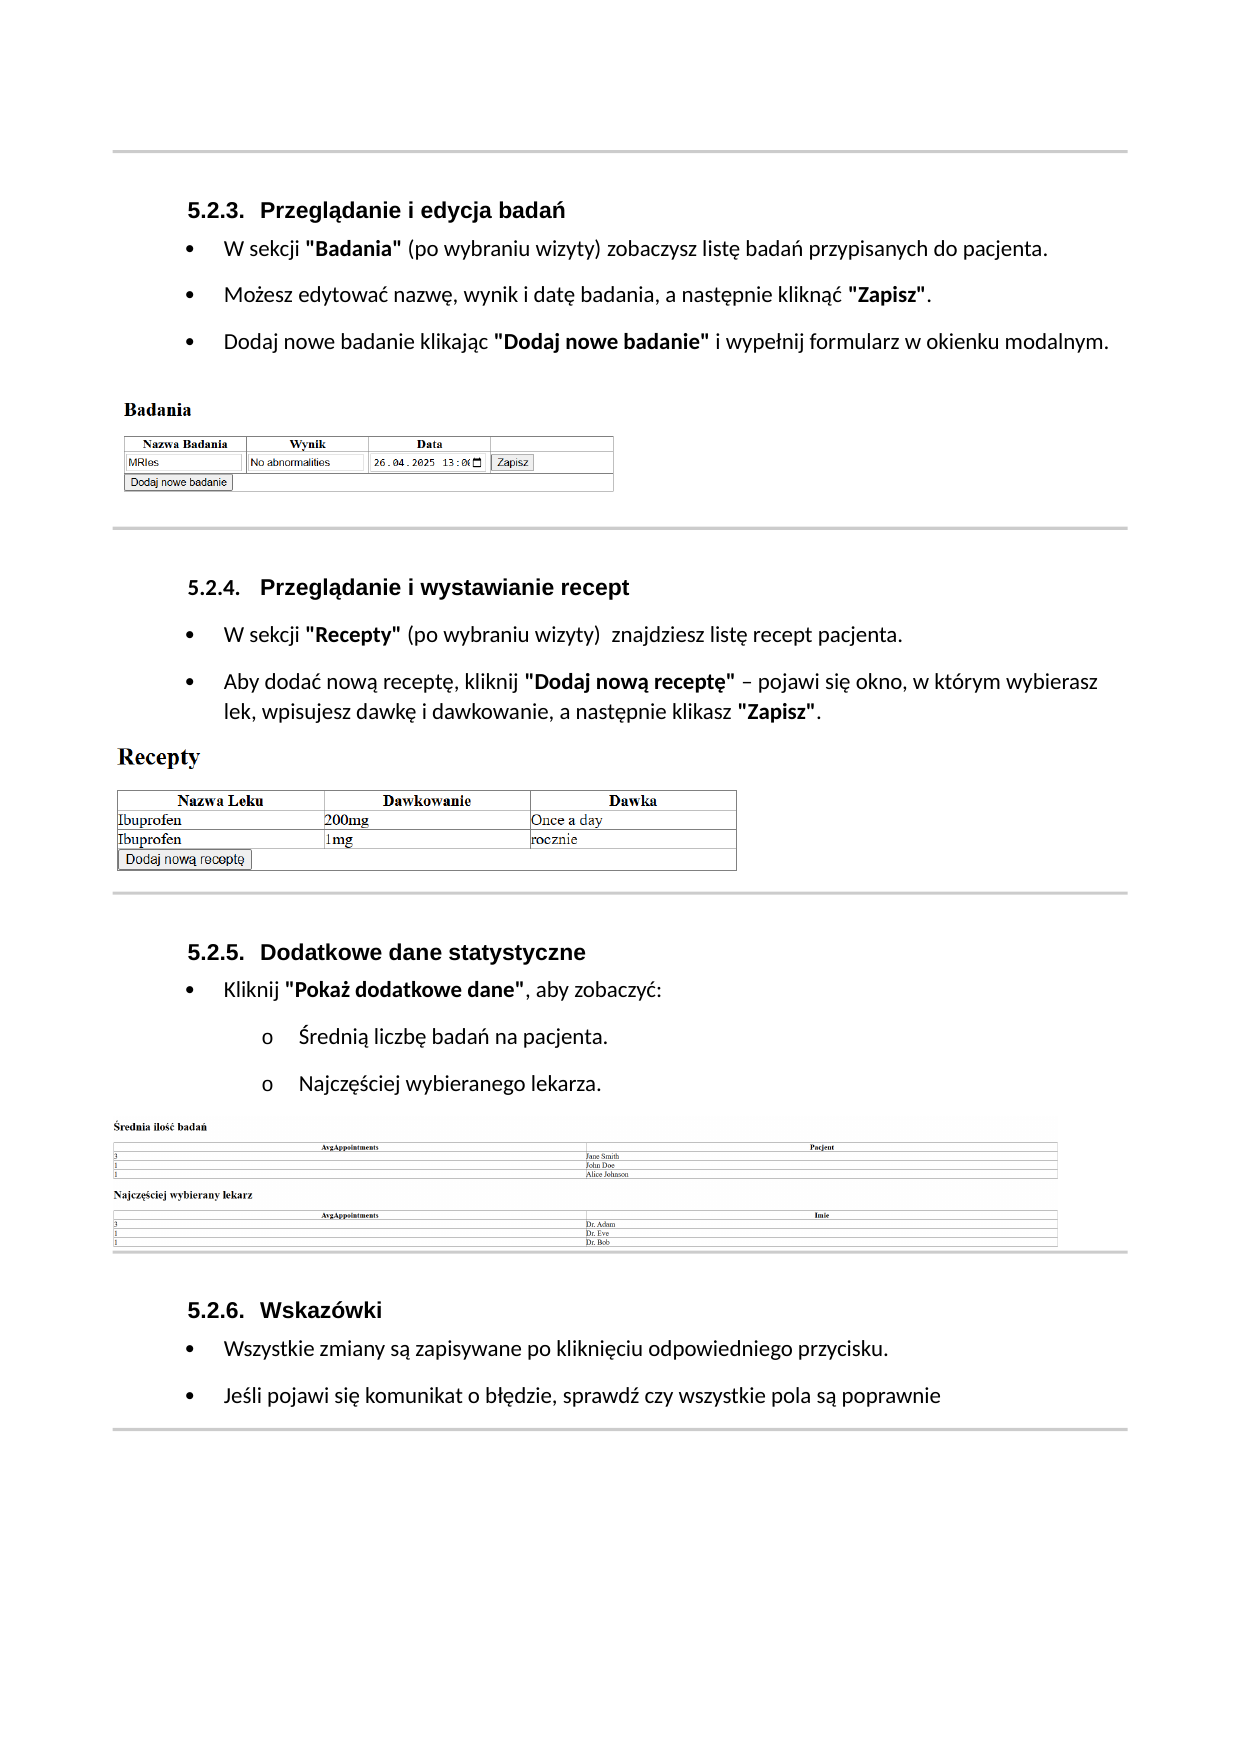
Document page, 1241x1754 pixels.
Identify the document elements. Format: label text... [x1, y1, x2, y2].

list Wszystkie zmiany są zapisywane po kliknięciu odpowiedniego przycisku. [186, 1334, 1128, 1362]
subtitle Dodatkowe dane statystyczne [187, 938, 1128, 965]
list Aby dodać nową receptę, kliknij "Dodaj nową receptę" – pojawi się okno, w którym wybierasz lek, wpisujesz dawkę i dawkowanie, a następnie klikasz "Zapisz". [186, 667, 1128, 726]
picture [112, 744, 740, 873]
list Dodaj nowe badanie klikając "Dodaj nowe badanie" i wypełnij formularz w okienku modalnym. [186, 327, 1128, 355]
picture [112, 1116, 1058, 1249]
picture [112, 374, 626, 525]
list W sekcji "Badania" (po wybraniu wizyty) zobaczysz listę badań przypisanych do pacjenta. [186, 234, 1128, 262]
list Jeśli pojawi się komunikat o błędzie, sprawdź czy wszystkie pola są poprawnie [186, 1381, 1128, 1409]
subtitle Wskazówki [187, 1297, 1128, 1324]
list W sekcji "Recepty" (po wybraniu wizyty) znajdziesz listę recept pacjenta. [186, 620, 1128, 648]
subtitle Przeglądanie i edycja badań [187, 197, 1128, 223]
list Kliknij "Pokaż dodatkowe dane", aby zobaczyć: [186, 975, 1128, 1003]
list Przeglądanie i wystawianie recept [187, 573, 1128, 602]
list Najczęściej wybieranego lekarza. [261, 1069, 1128, 1098]
list Możesz edytować nazwę, wynik i datę badania, a następnie kliknąć "Zapisz". [186, 281, 1128, 308]
list Średnią liczbę badań na pacjenta. [261, 1022, 1128, 1051]
